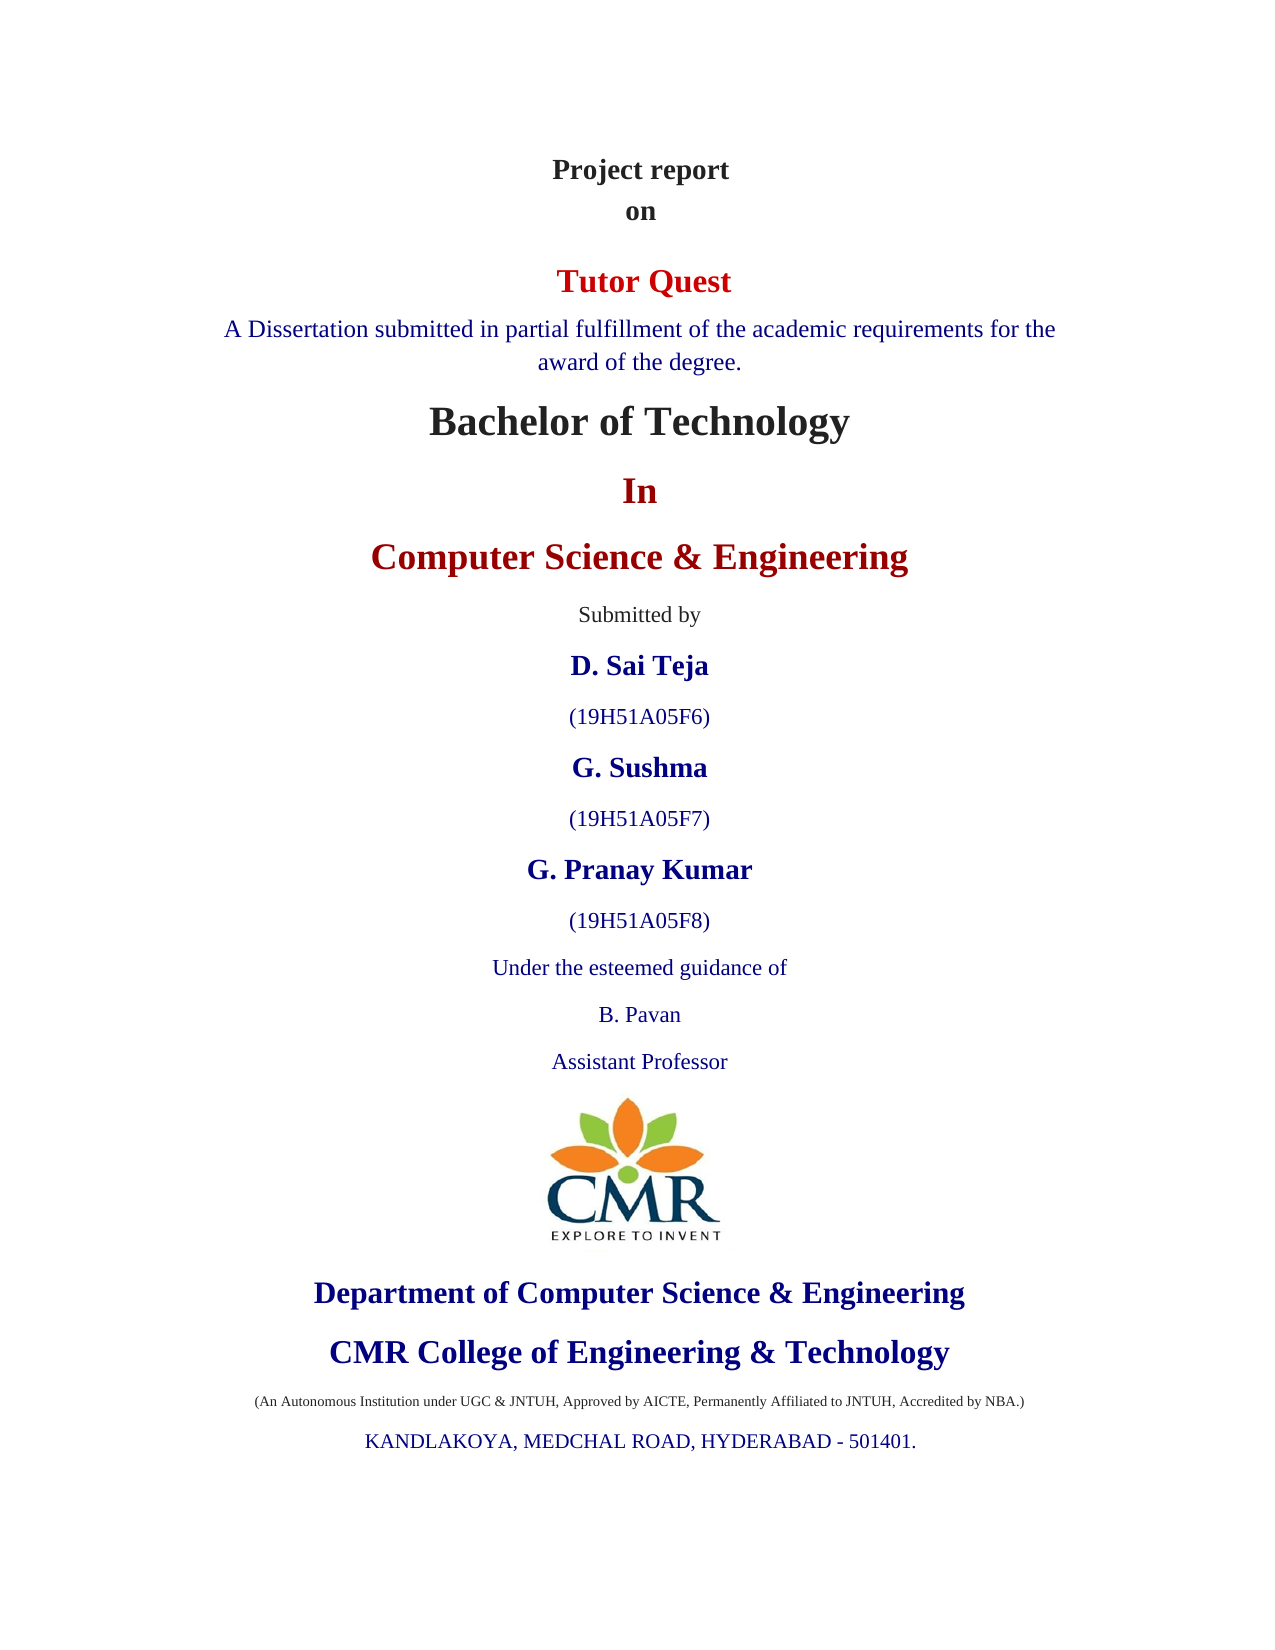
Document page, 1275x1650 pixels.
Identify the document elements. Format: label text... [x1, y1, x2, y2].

picture [538, 1094, 742, 1254]
text In [209, 468, 1070, 511]
text (19H51A05F7) [209, 805, 1070, 831]
subtitle Project report [209, 152, 1072, 186]
text (19H51A05F6) [209, 703, 1070, 729]
subtitle on [209, 193, 1072, 226]
text G. Pranay Kumar [209, 852, 1070, 885]
text Department of Computer Science & Engineering [209, 1274, 1070, 1310]
text Under the esteemed guidance of [209, 954, 1070, 980]
text Assistant Professor [209, 1048, 1070, 1074]
text A Dissertation submitted in partial fulfillment of the academic requirements for the award of the degree. [209, 314, 1070, 376]
text B. Pavan [209, 1001, 1070, 1027]
text Computer Science & Engineering [209, 534, 1070, 578]
text KANDLAKOYA, MEDCHAL ROAD, HYDERABAD - 501401. [209, 1429, 1072, 1453]
text CMR College of Engineering & Technology [209, 1332, 1070, 1371]
text Submitted by [209, 601, 1070, 627]
text Bachelor of Technology [209, 397, 1070, 444]
text Tutor Quest [47, 261, 1228, 300]
text G. Sushma [209, 750, 1070, 783]
text (19H51A05F8) [209, 907, 1070, 933]
text D. Sai Teja [209, 648, 1070, 681]
text (An Autonomous Institution under UGC & JNTUH, Approved by AICTE, Permanently Affiliated to JNTUH, Accredited by NBA.) [209, 1393, 1070, 1410]
